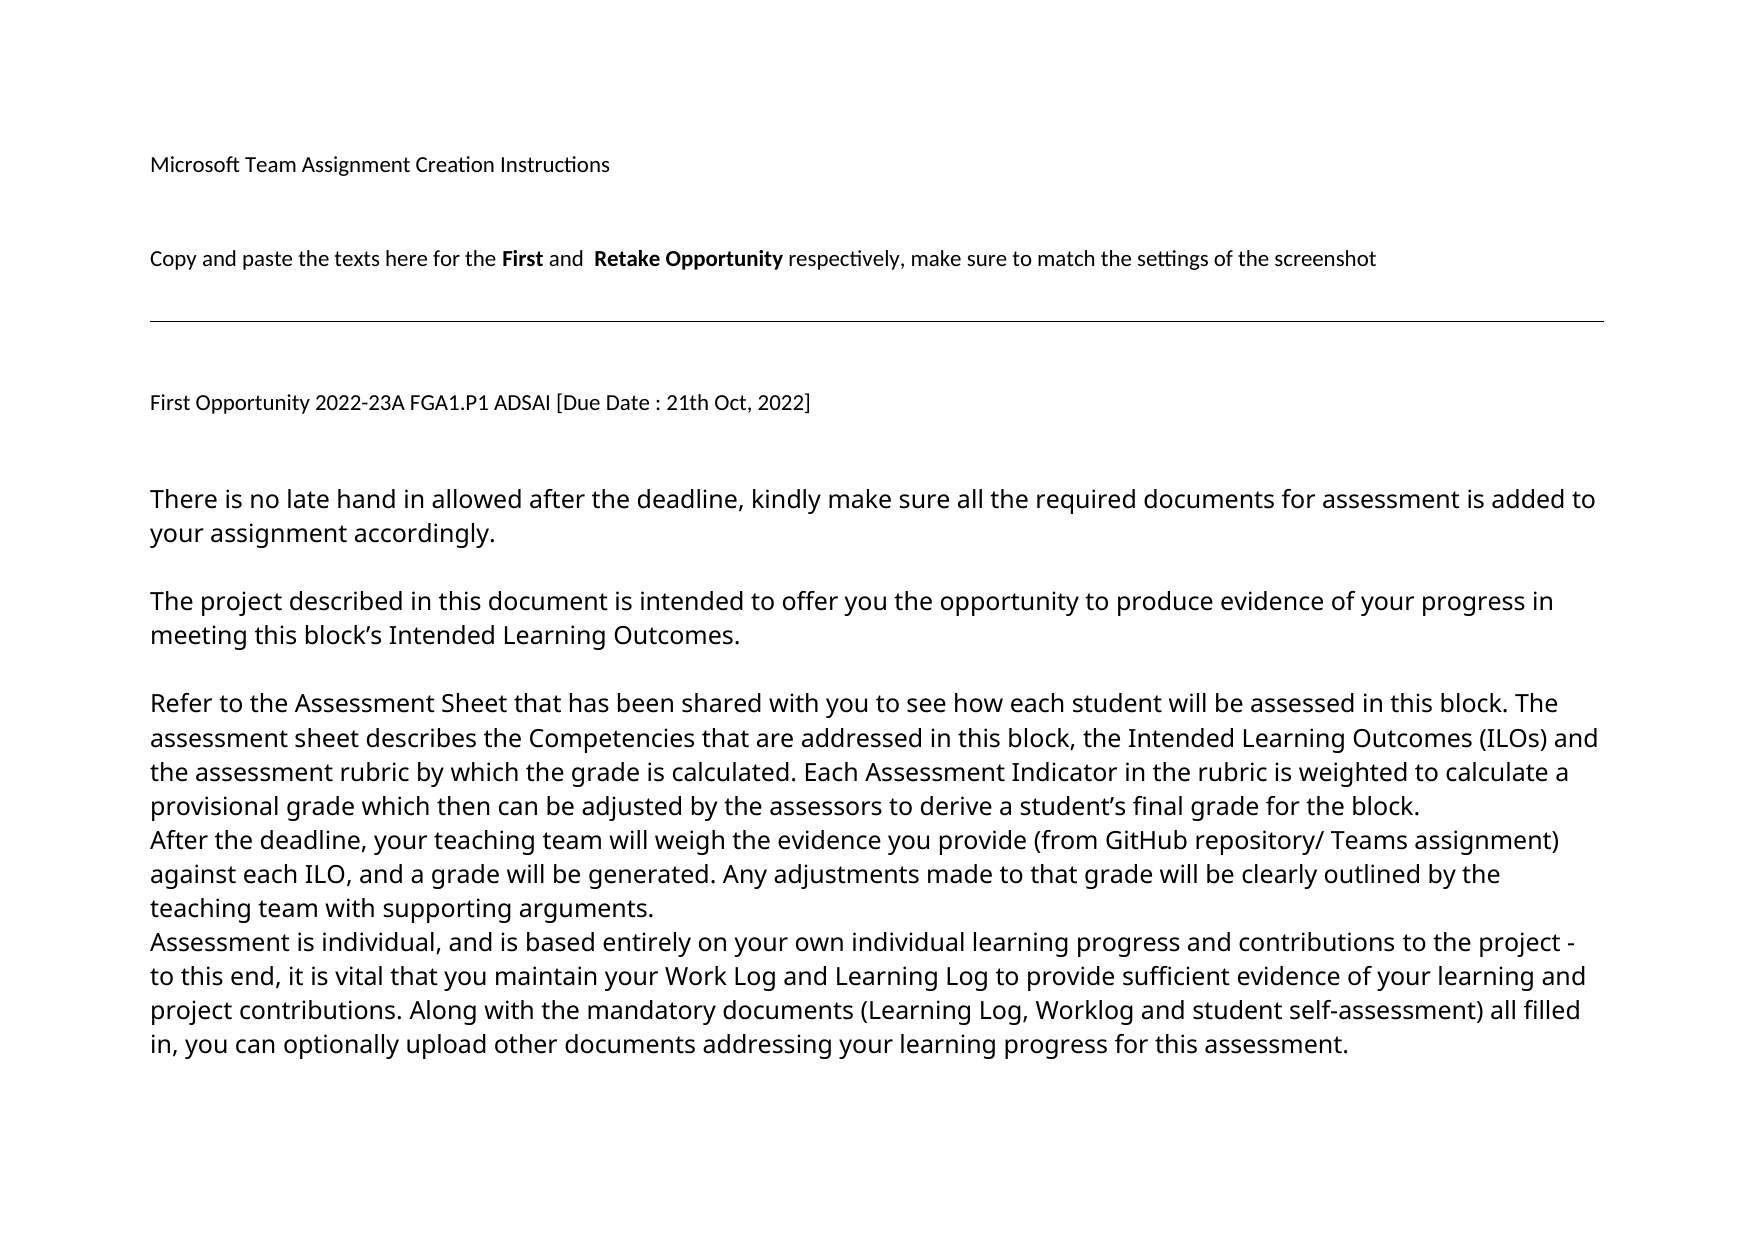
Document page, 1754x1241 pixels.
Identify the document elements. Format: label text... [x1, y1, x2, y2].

text Assessment is individual, and is based entirely on your own individual learning progress and contributions to the project - to this end, it is vital that you maintain your Work Log and Learning Log to provide sufficient evidence of your learning and project contributions. Along with the mandatory documents (Learning Log, Worklog and student self-assessment) all filled in, you can optionally upload other documents addressing your learning progress for this assessment. [150, 924, 1604, 1061]
text Copy and paste the texts here for the First and Retake Opportunity respectively, make sure to match the settings of the screenshot [150, 244, 1604, 272]
text There is no late hand in allowed after the deadline, kindly make sure all the required documents for assessment is added to your assignment accordingly. [150, 482, 1604, 550]
text The project described in this document is intended to offer you the opportunity to produce evidence of your progress in meeting this block’s Intended Learning Outcomes. [150, 584, 1604, 652]
text Microsoft Team Assignment Creation Instructions [150, 150, 1604, 178]
text Refer to the Assessment Sheet that has been shared with you to see how each student will be assessed in this block. The assessment sheet describes the Competencies that are addressed in this block, the Intended Learning Outcomes (ILOs) and the assessment rubric by which the grade is calculated. Each Assessment Indicator in the rubric is weighted to calculate a provisional grade which then can be adjusted by the assessors to derive a student’s final grade for the block. [150, 686, 1604, 822]
text After the deadline, your teaching team will weigh the evidence you provide (from GitHub repository/ Teams assignment) against each ILO, and a grade will be generated. Any adjustments made to that grade will be clearly outlined by the teaching team with supporting arguments. [150, 822, 1604, 924]
text First Opportunity 2022-23A FGA1.P1 ADSAI [Due Date : 21th Oct, 2022] [150, 388, 1604, 416]
